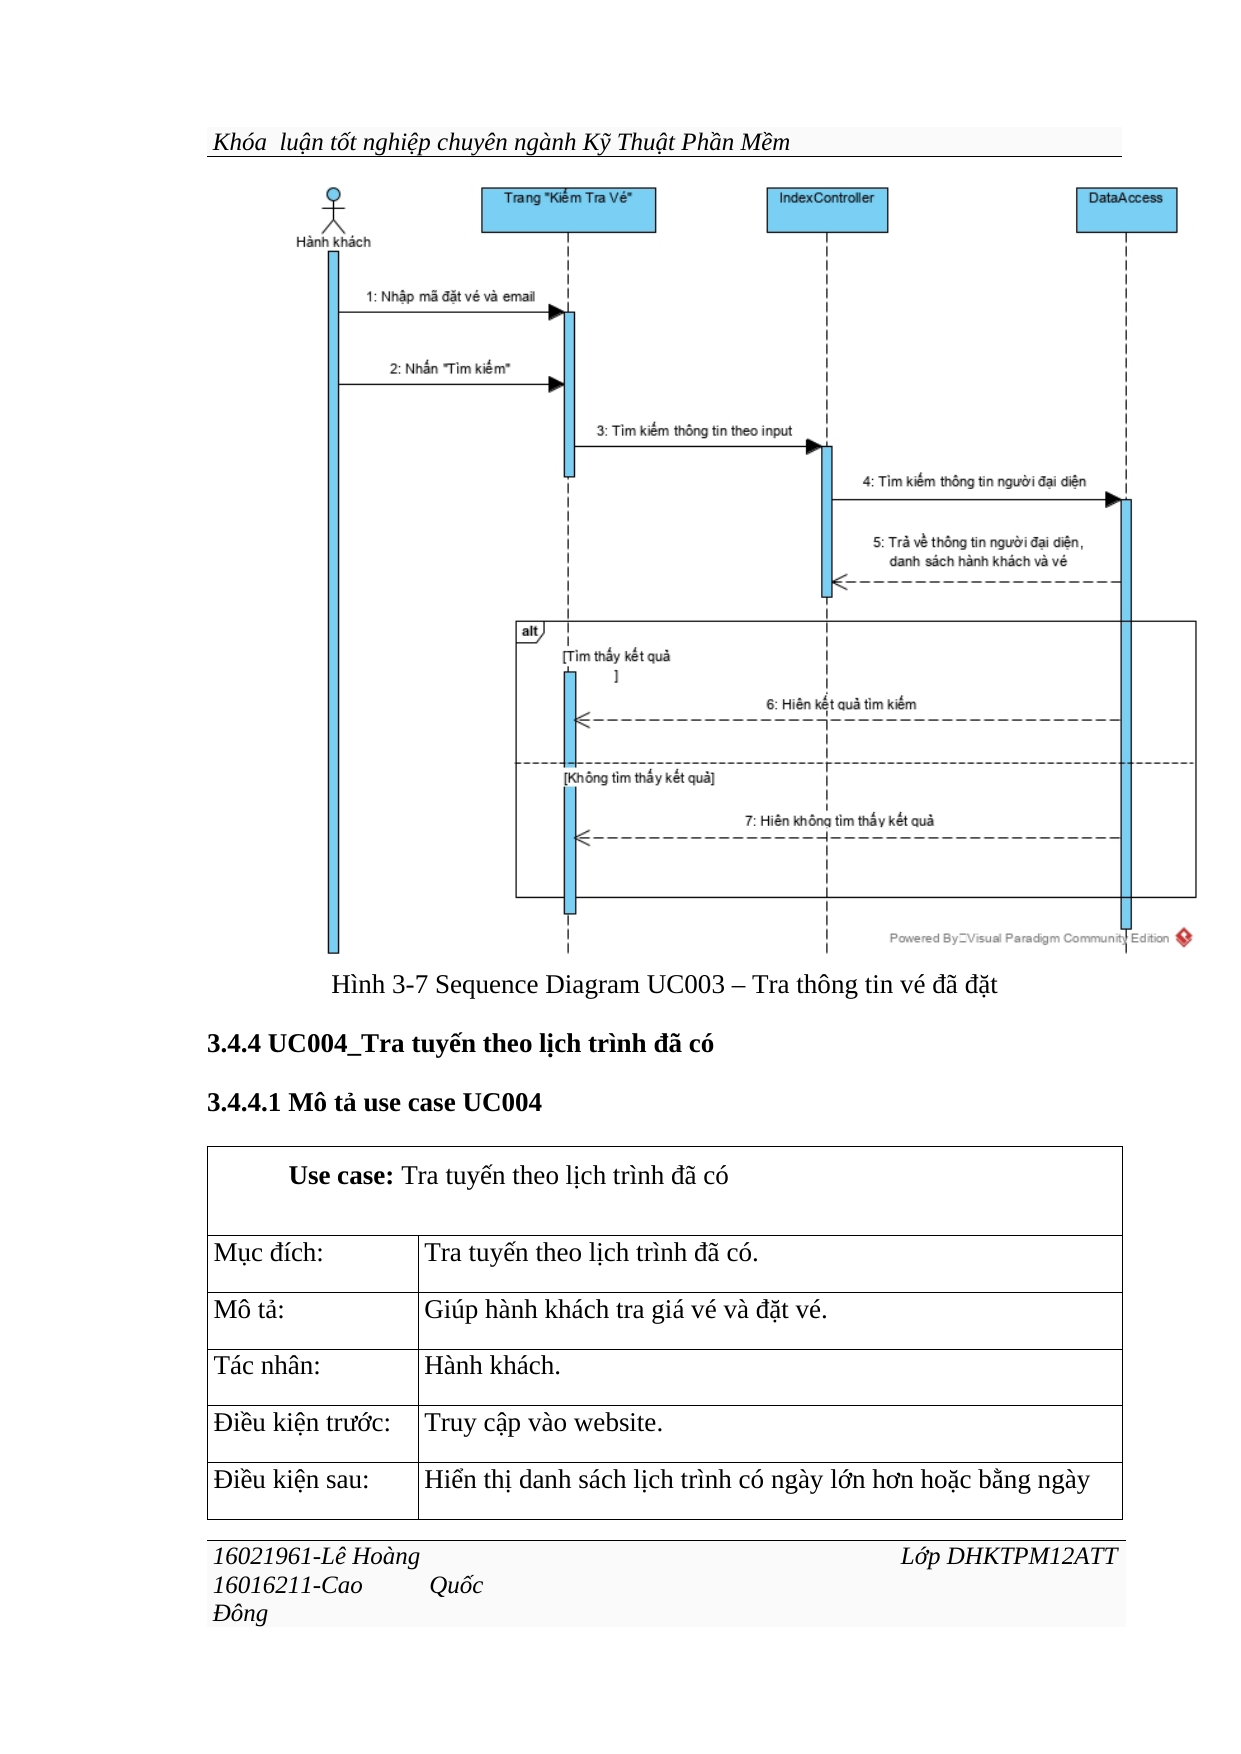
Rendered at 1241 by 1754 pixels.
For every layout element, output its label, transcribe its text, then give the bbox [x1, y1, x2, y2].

table_cell Điều kiện trước: [208, 1406, 418, 1462]
subtitle UC004_Tra tuyến theo lịch trình đã có [207, 1027, 1122, 1058]
picture [281, 185, 1198, 959]
subtitle Mô tả use case UC004 [207, 1087, 1122, 1118]
table_cell Hiển thị danh sách lịch trình có ngày lớn hơn hoặc bằng ngày hiện tại và có thể lấy được toàn bộ chuyến kèm theo giá của lịch trình đó. [419, 1463, 1122, 1518]
table_header Use case: Tra tuyến theo lịch trình đã có [208, 1147, 1122, 1235]
text Hình 3-7 Sequence Diagram UC003 – Tra thông tin vé đã đặt [207, 968, 1122, 999]
table_cell Truy cập vào website. [419, 1406, 1122, 1462]
table_cell Hành khách. [419, 1350, 1122, 1405]
table_cell Điều kiện sau: [208, 1463, 418, 1518]
table_cell Tra tuyến theo lịch trình đã có. [419, 1236, 1122, 1292]
table_cell Mục đích: [208, 1236, 418, 1292]
table_cell Giúp hành khách tra giá vé và đặt vé. [419, 1293, 1122, 1348]
table_cell Tác nhân: [208, 1350, 418, 1405]
table_cell Mô tả: [208, 1293, 418, 1348]
